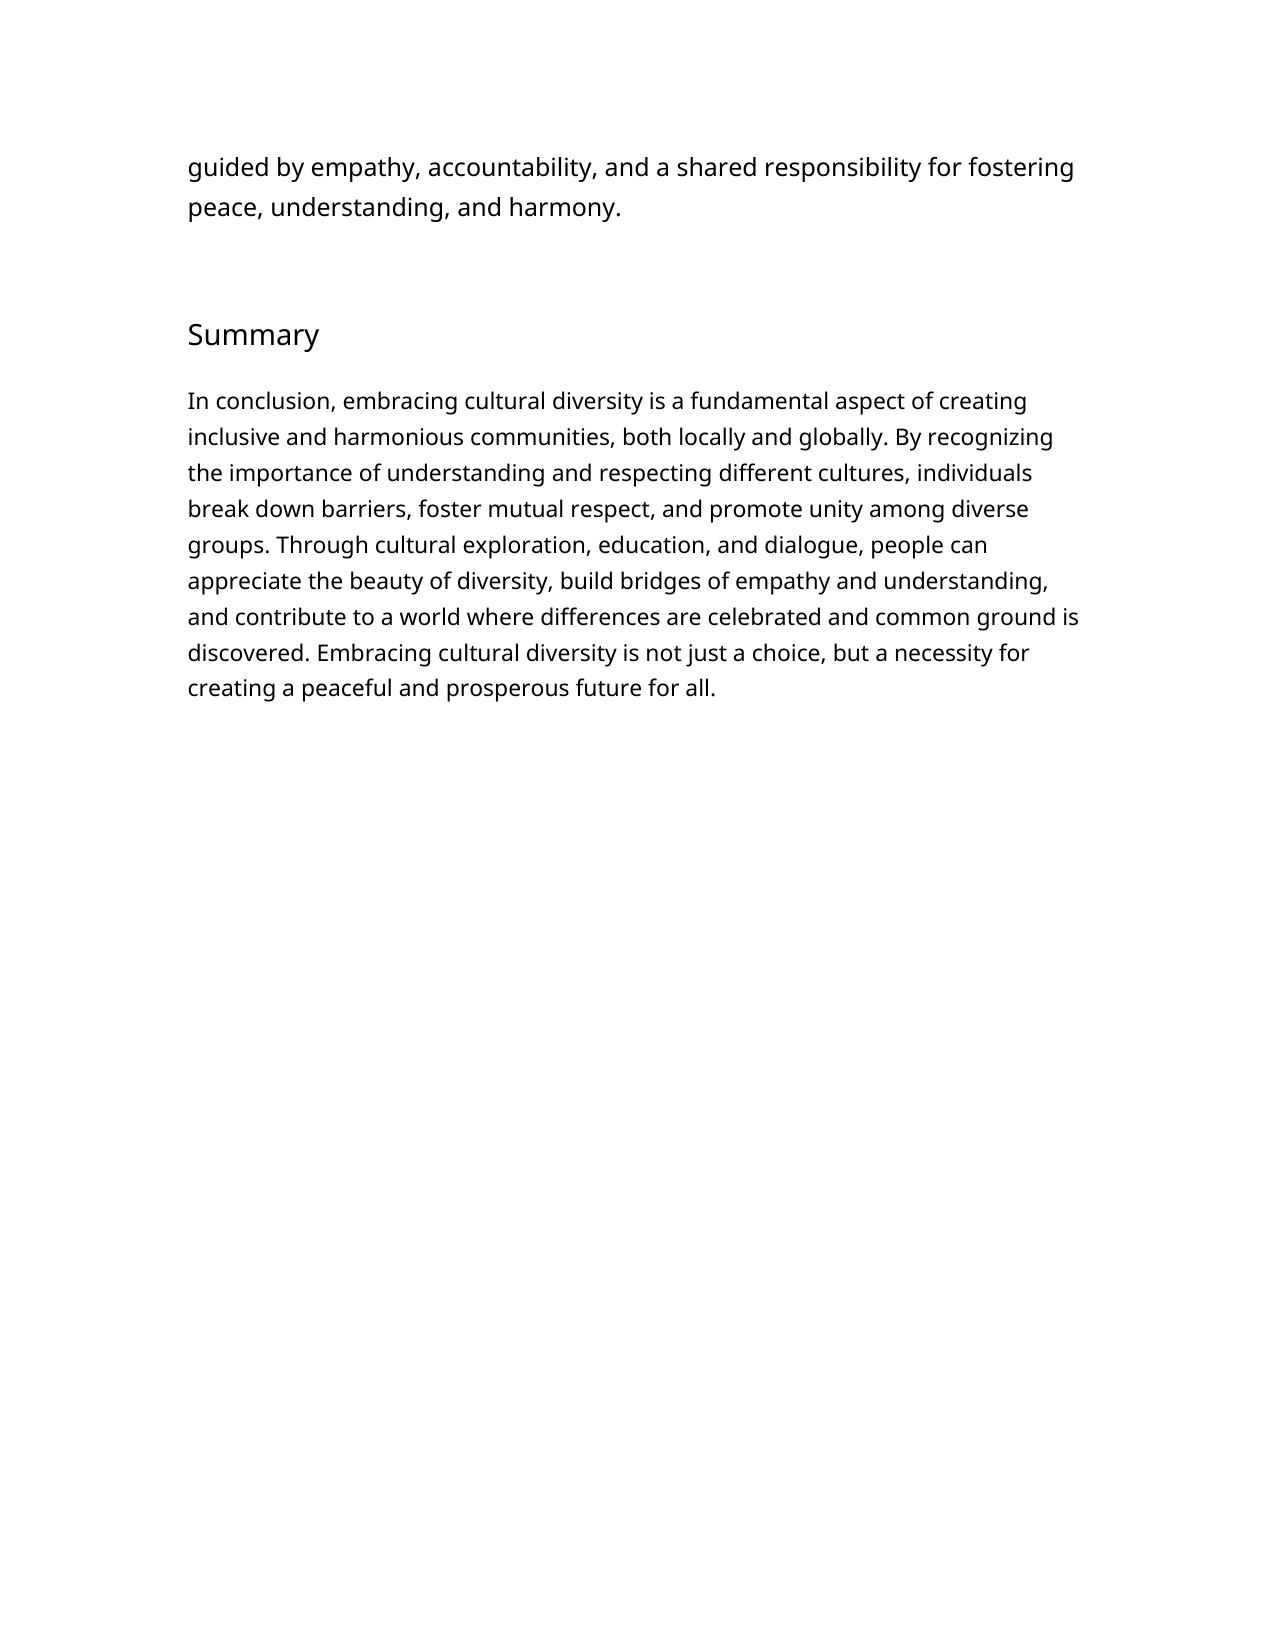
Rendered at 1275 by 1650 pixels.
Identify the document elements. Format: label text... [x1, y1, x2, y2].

text Summary [187, 314, 1087, 354]
text In conclusion, embracing cultural diversity is a fundamental aspect of creating inclusive and harmonious communities, both locally and globally. By recognizing the importance of understanding and respecting different cultures, individuals break down barriers, foster mutual respect, and promote unity among diverse groups. Through cultural exploration, education, and dialogue, people can appreciate the beauty of diversity, build bridges of empathy and understanding, and contribute to a world where differences are celebrated and common ground is discovered. Embracing cultural diversity is not just a choice, but a necessity for creating a peaceful and prosperous future for all. [187, 385, 1087, 704]
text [187, 150, 1087, 223]
